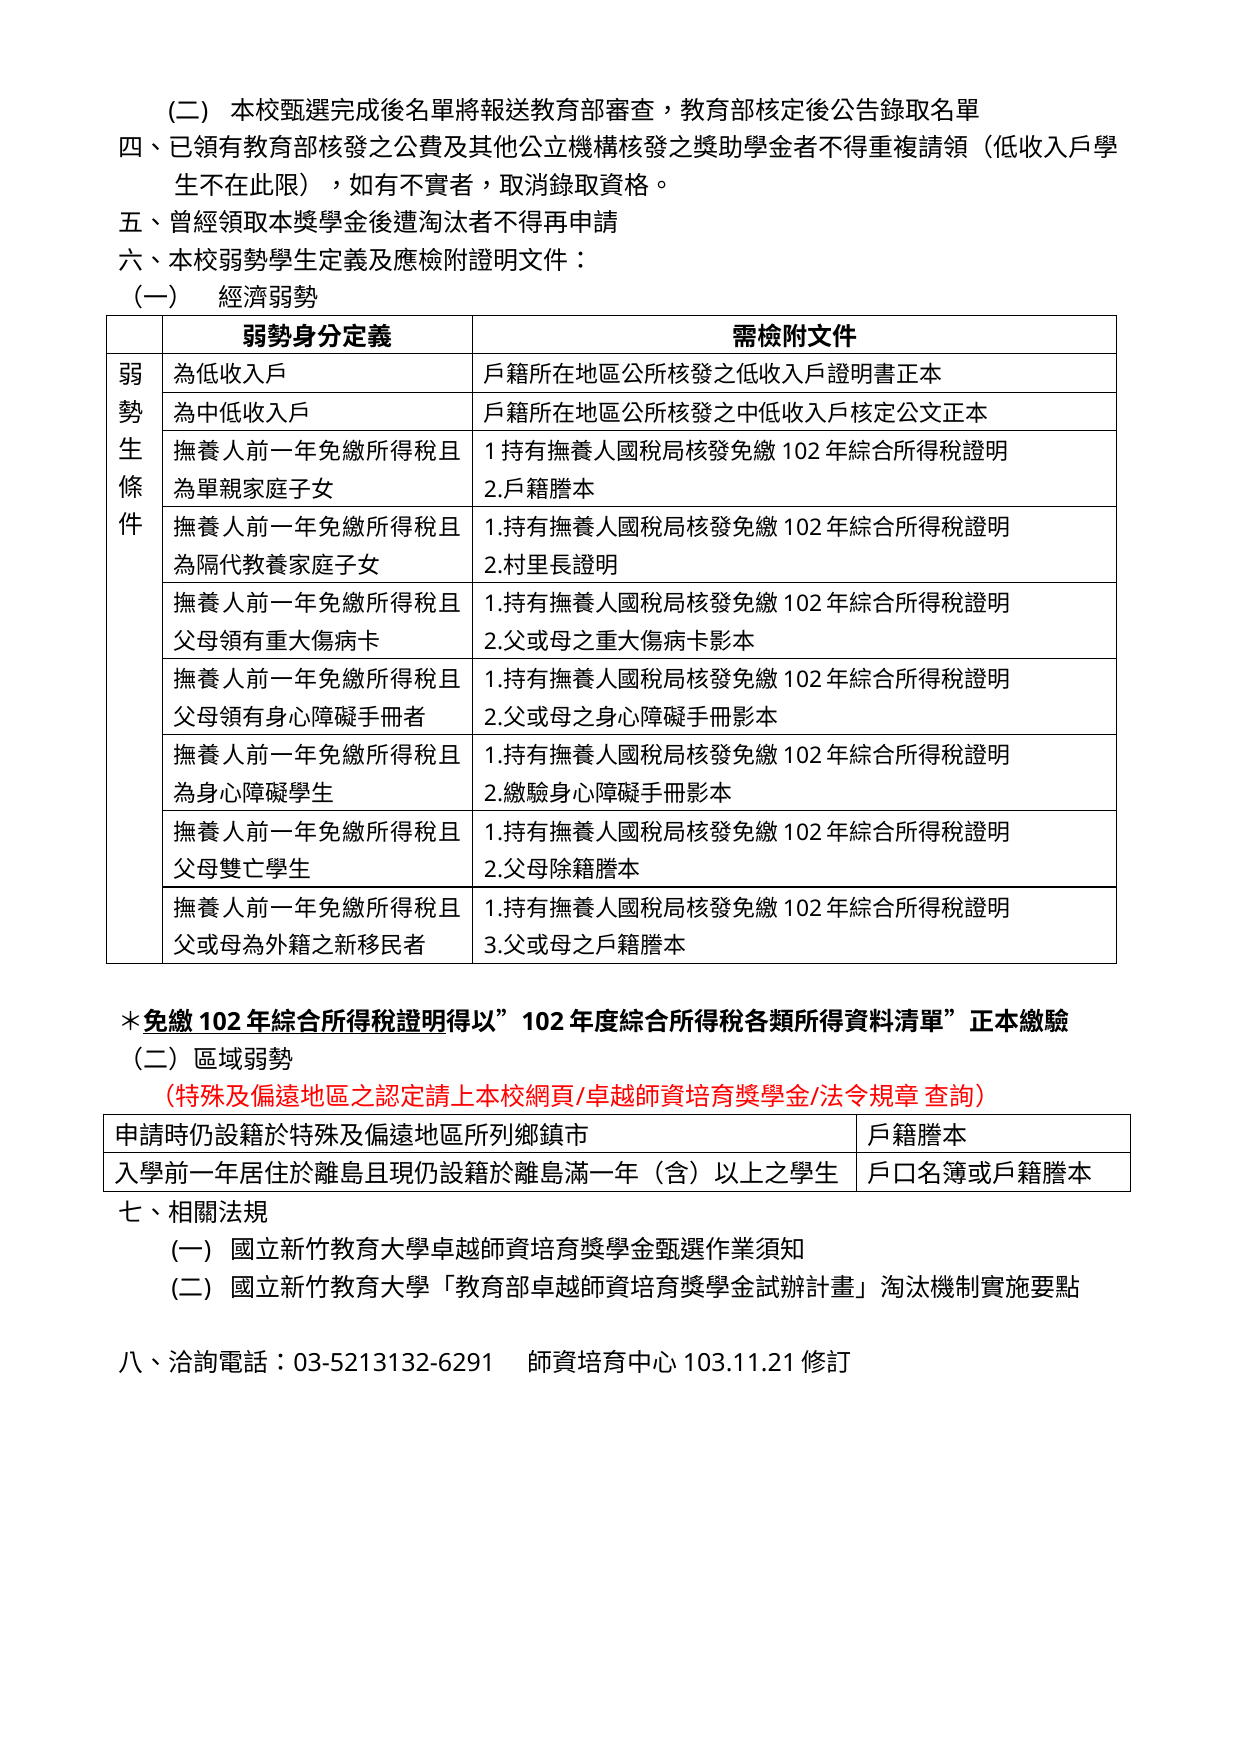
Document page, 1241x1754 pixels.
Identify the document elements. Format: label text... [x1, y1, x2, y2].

table_cell 1.持有撫養人國稅局核發免繳102年綜合所得稅證明 2.繳驗身心障礙手冊影本 [473, 735, 1116, 810]
text 八、洽詢電話：03-5213132-6291 師資培育中心103.11.21修訂 [118, 1342, 1122, 1379]
table_cell 1.持有撫養人國稅局核發免繳102年綜合所得稅證明 2.父或母之重大傷病卡影本 [473, 583, 1116, 658]
table_cell 1.持有撫養人國稅局核發免繳102年綜合所得稅證明 2.父母除籍謄本 [473, 811, 1116, 886]
table_cell 弱勢生條件 [107, 354, 162, 962]
list 國立新竹教育大學卓越師資培育獎學金甄選作業須知 [171, 1229, 1122, 1267]
table_header [107, 316, 162, 353]
table_cell 為低收入戶 [163, 354, 472, 392]
table_header 申請時仍設籍於特殊及偏遠地區所列鄉鎮市 [104, 1115, 856, 1152]
table_cell 撫養人前一年免繳所得稅且父母雙亡學生 [163, 811, 472, 886]
text ＊免繳102年綜合所得稅證明得以”102年度綜合所得稅各類所得資料清單”正本繳驗 [118, 1001, 1122, 1038]
table_cell 撫養人前一年免繳所得稅且為隔代教養家庭子女 [163, 507, 472, 582]
table_header 戶籍謄本 [857, 1115, 1130, 1152]
text （二）區域弱勢 [118, 1038, 1122, 1076]
list 國立新竹教育大學「教育部卓越師資培育獎學金試辦計畫」淘汰機制實施要點 [171, 1267, 1122, 1304]
text 七、相關法規 [118, 1192, 1122, 1229]
table_cell 撫養人前一年免繳所得稅且為單親家庭子女 [163, 431, 472, 506]
list 經濟弱勢 [118, 277, 1122, 314]
table_cell 撫養人前一年免繳所得稅且父母領有重大傷病卡 [163, 583, 472, 658]
table_cell 1.持有撫養人國稅局核發免繳102年綜合所得稅證明 3.父或母之戶籍謄本 [473, 888, 1116, 962]
table_cell 撫養人前一年免繳所得稅且父母領有身心障礙手冊者 [163, 659, 472, 734]
table_cell 1持有撫養人國稅局核發免繳102年綜合所得稅證明 2.戶籍謄本 [473, 431, 1116, 506]
table_cell 撫養人前一年免繳所得稅且父或母為外籍之新移民者 [163, 888, 472, 962]
text （特殊及偏遠地區之認定請上本校網頁/卓越師資培育獎學金/法令規章 查詢） [118, 1076, 1122, 1113]
text 四、已領有教育部核發之公費及其他公立機構核發之獎助學金者不得重複請領（低收入戶學生不在此限），如有不實者，取消錄取資格。 [118, 127, 1122, 202]
table_cell 戶籍所在地區公所核發之中低收入戶核定公文正本 [473, 393, 1116, 430]
table_cell 1.持有撫養人國稅局核發免繳102年綜合所得稅證明 2.父或母之身心障礙手冊影本 [473, 659, 1116, 734]
table_header 弱勢身分定義 [163, 316, 472, 353]
table_cell 1.持有撫養人國稅局核發免繳102年綜合所得稅證明 2.村里長證明 [473, 507, 1116, 582]
list 本校甄選完成後名單將報送教育部審查，教育部核定後公告錄取名單 [168, 89, 1122, 127]
table_cell 戶口名簿或戶籍謄本 [857, 1153, 1130, 1191]
table_cell 戶籍所在地區公所核發之低收入戶證明書正本 [473, 354, 1116, 392]
table_cell 入學前一年居住於離島且現仍設籍於離島滿一年（含）以上之學生 [104, 1153, 856, 1191]
table_cell 為中低收入戶 [163, 393, 472, 430]
text 五、曾經領取本獎學金後遭淘汰者不得再申請 [118, 202, 1122, 239]
text 六、本校弱勢學生定義及應檢附證明文件： [118, 239, 1122, 277]
table_header 需檢附文件 [473, 316, 1116, 353]
table_cell 撫養人前一年免繳所得稅且為身心障礙學生 [163, 735, 472, 810]
